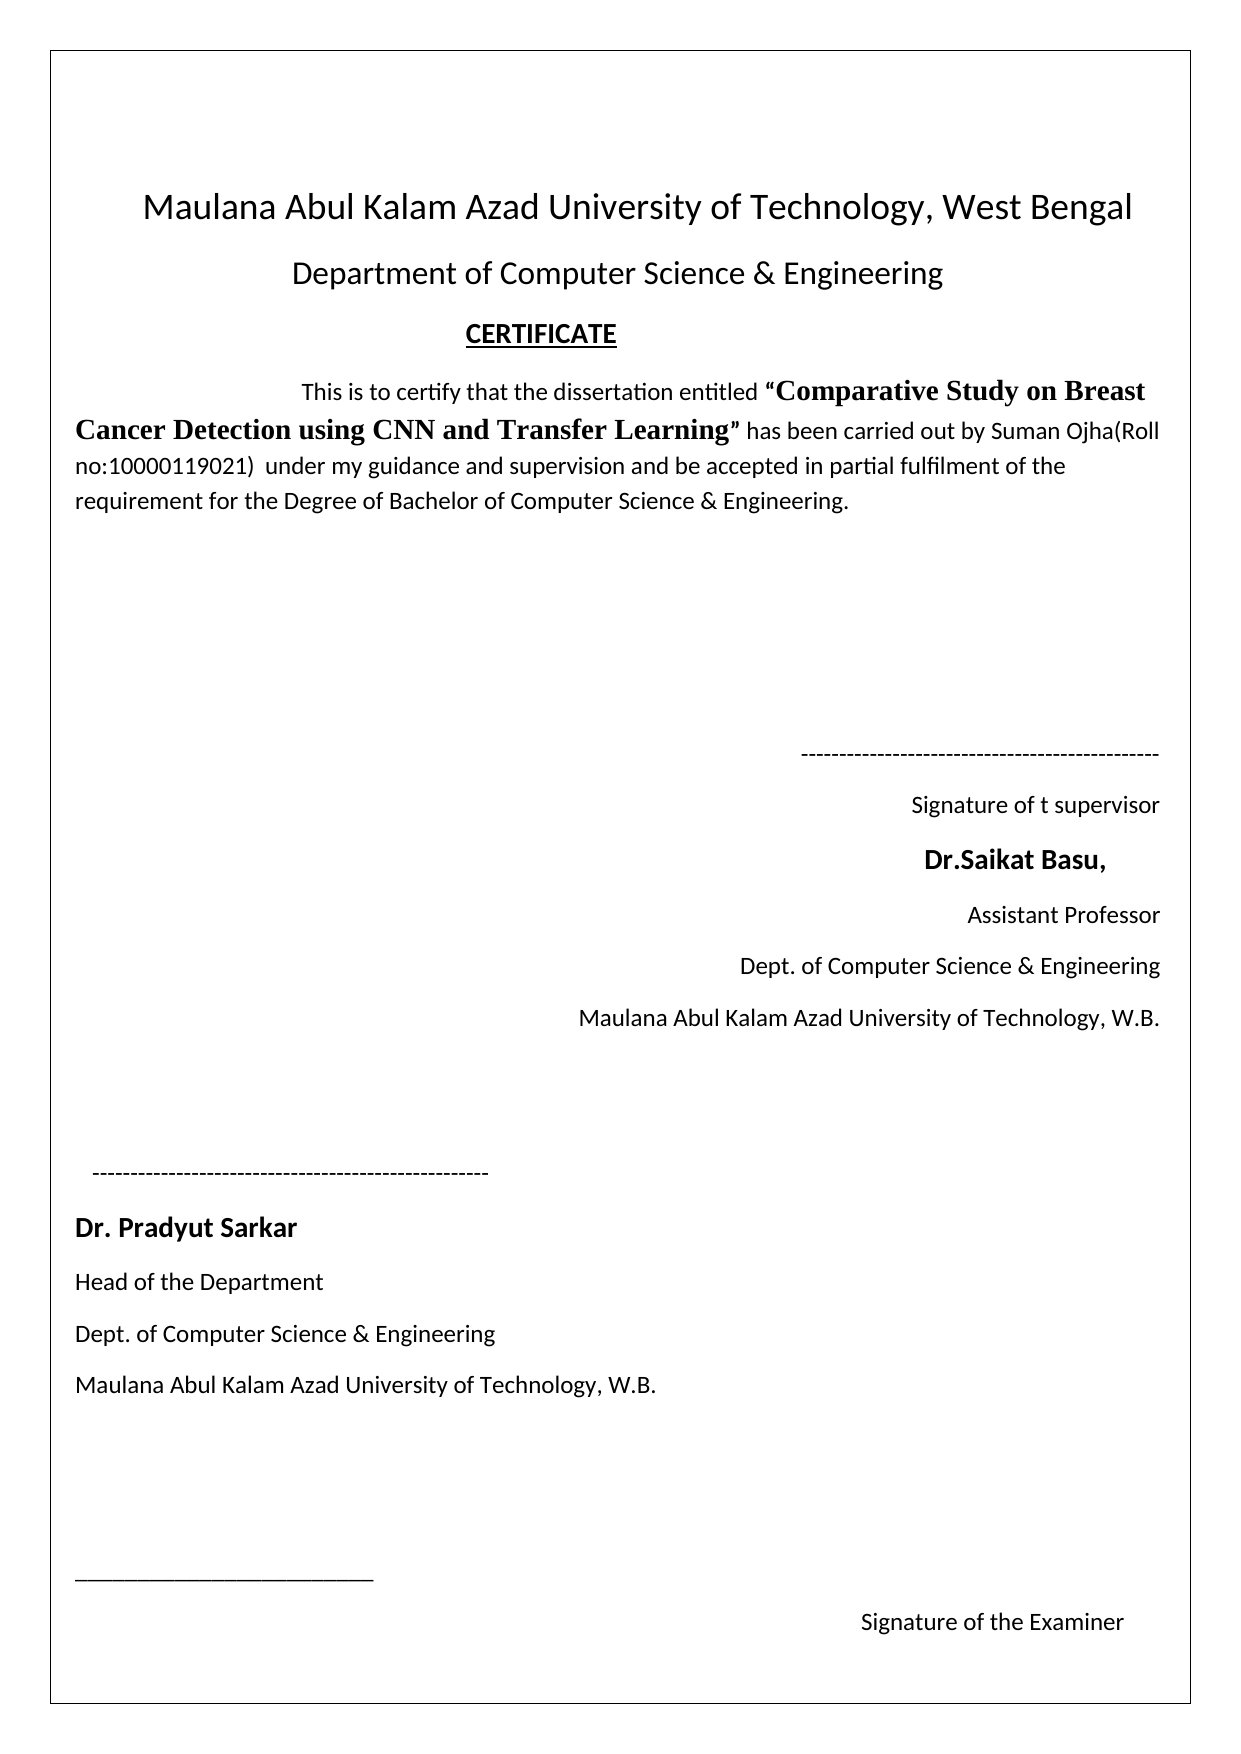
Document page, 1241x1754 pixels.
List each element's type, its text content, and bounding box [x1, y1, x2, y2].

text Dr.Saikat Basu, [75, 841, 1160, 877]
text Head of the Department [75, 1266, 1165, 1297]
text CERTIFICATE [75, 316, 1159, 351]
text This is to certify that the dissertation entitled “Comparative Study on Breast Cancer Detection using CNN and Transfer Learning” has been carried out by Suman Ojha(Roll no:10000119021) under my guidance and supervision and be accepted in partial fulfilment of the requirement for the Degree of Bachelor of Computer Science & Engineering. [75, 373, 1165, 515]
text ________________________ [75, 1522, 1160, 1585]
text ----------------------------------------------- [75, 738, 1160, 768]
text Signature of t supervisor [75, 789, 1160, 820]
text Dept. of Computer Science & Engineering [75, 950, 1160, 981]
text ---------------------------------------------------- [75, 1157, 1165, 1188]
text Department of Computer Science & Engineering [75, 252, 1160, 293]
text Maulana Abul Kalam Azad University of Technology, W.B. [75, 1002, 1160, 1033]
text Assistant Professor [75, 899, 1160, 929]
text Maulana Abul Kalam Azad University of Technology, West Bengal [75, 183, 1165, 229]
text Signature of the Examiner [75, 1606, 1160, 1637]
text Dept. of Computer Science & Engineering [75, 1318, 1165, 1348]
text Maulana Abul Kalam Azad University of Technology, W.B. [75, 1370, 1160, 1400]
text Dr. Pradyut Sarkar [75, 1209, 927, 1244]
